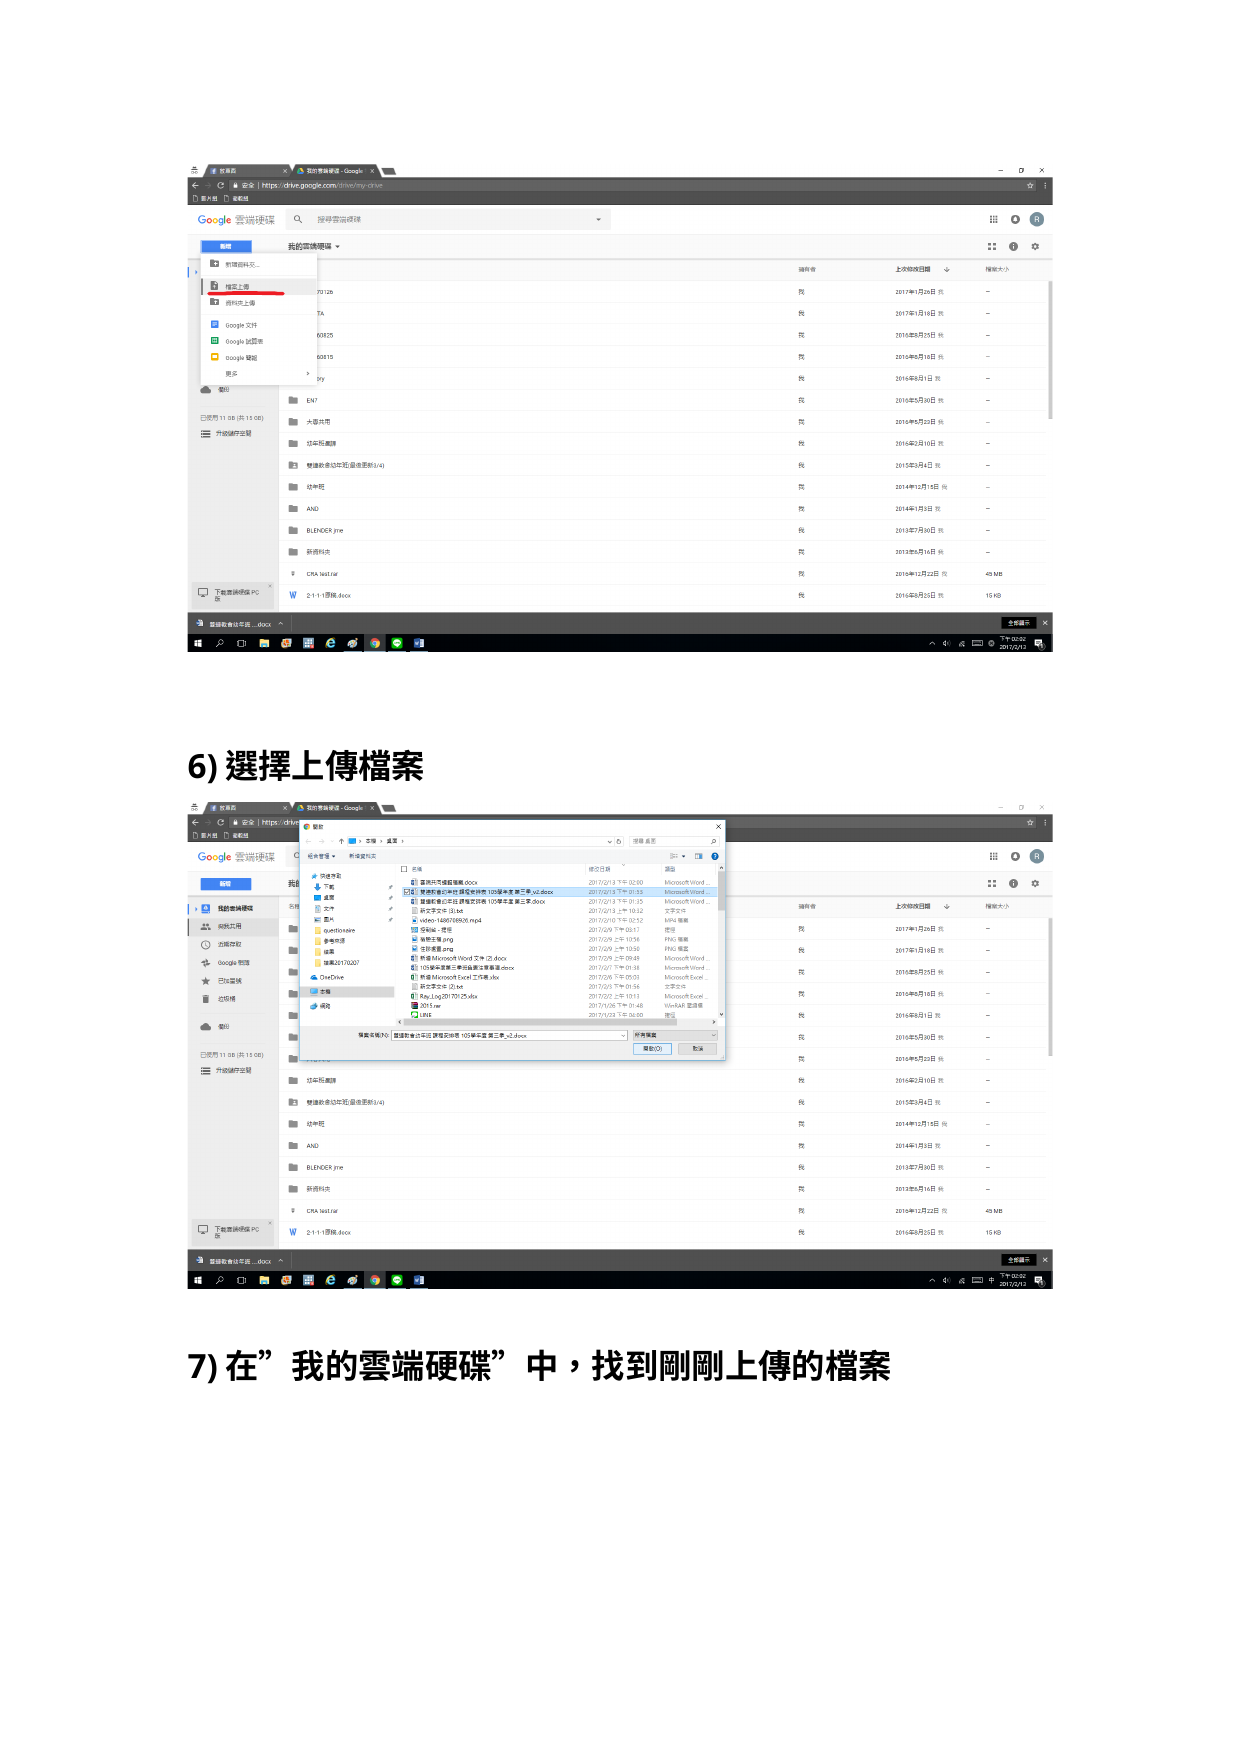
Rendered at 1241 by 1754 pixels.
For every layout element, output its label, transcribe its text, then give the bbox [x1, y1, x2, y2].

list 選擇上傳檔案 [187, 727, 1053, 802]
picture [187, 164, 1053, 652]
picture [187, 802, 1053, 1289]
list 在”我的雲端硬碟”中，找到剛剛上傳的檔案 [187, 1327, 1053, 1402]
